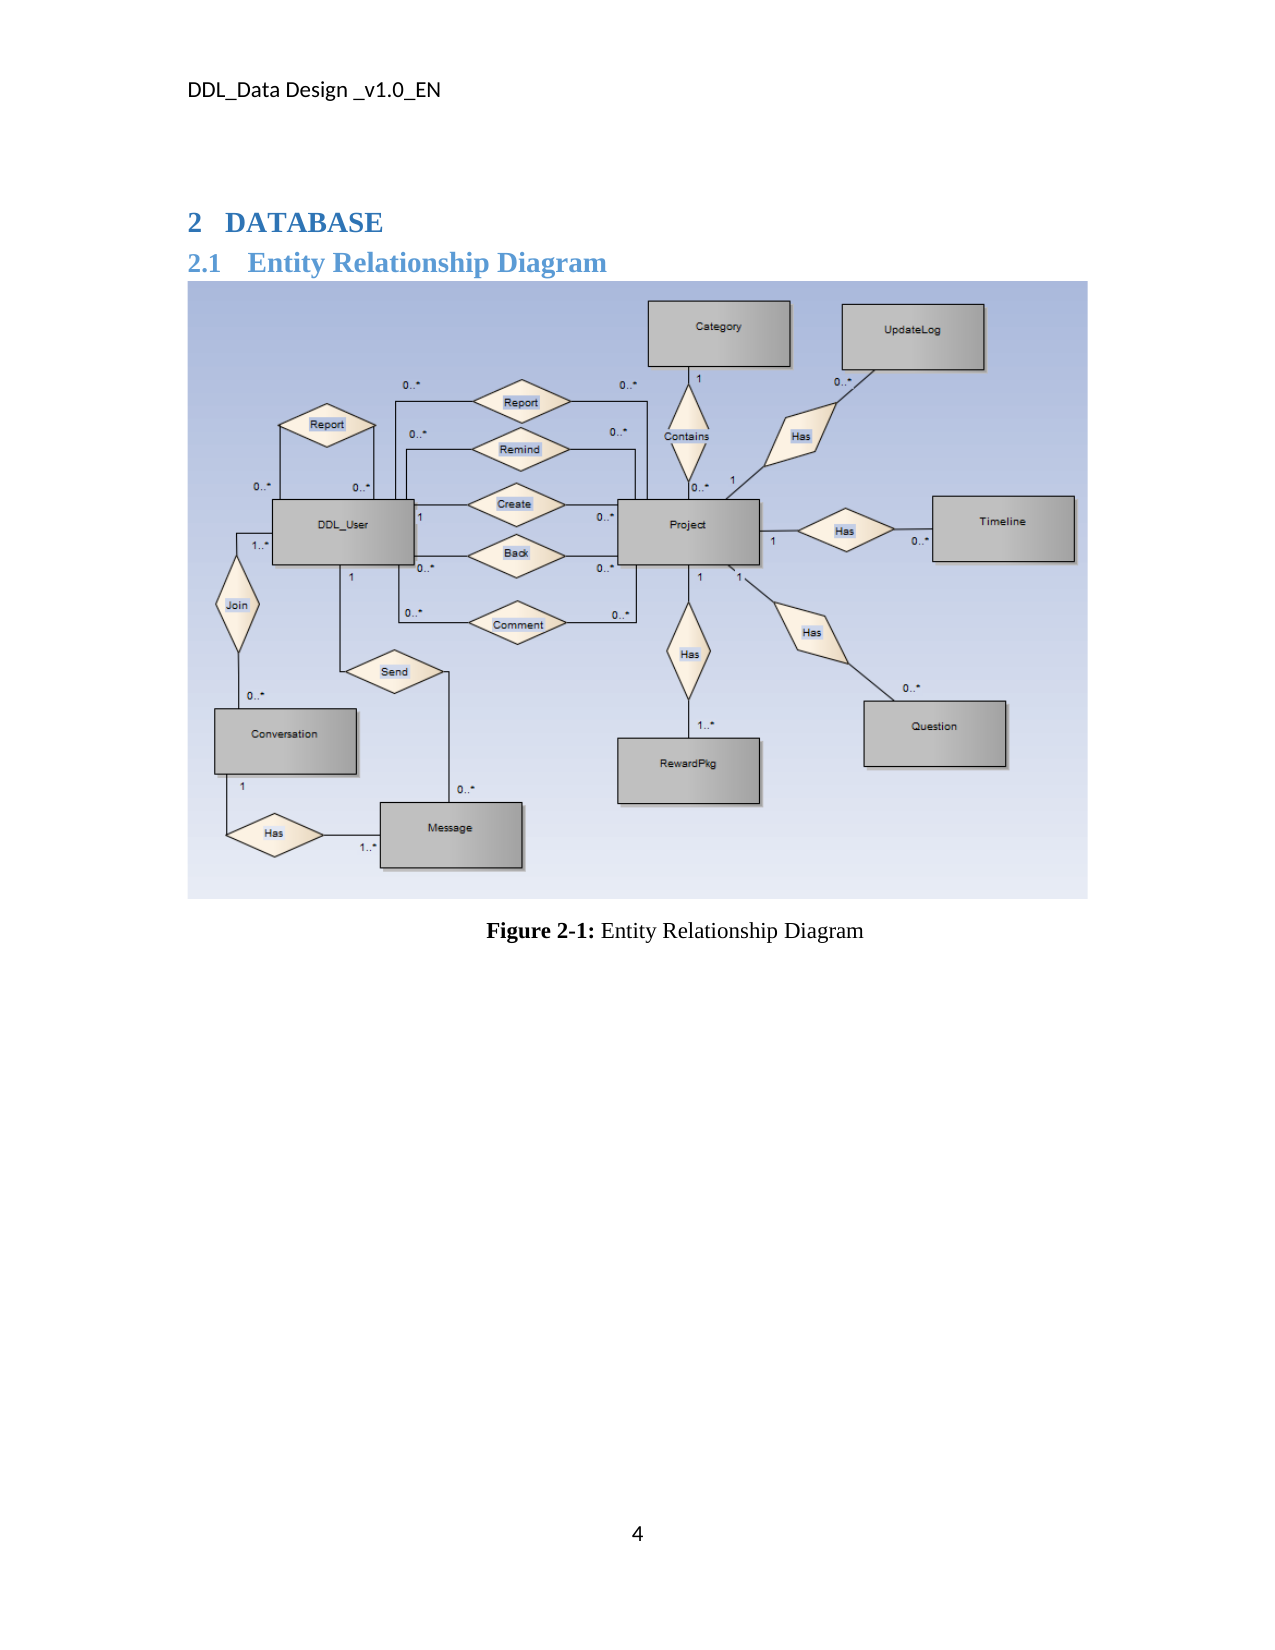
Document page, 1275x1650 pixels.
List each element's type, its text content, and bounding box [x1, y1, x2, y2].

picture [187, 281, 1088, 899]
subtitle Entity Relationship Diagram [187, 245, 1087, 279]
list Figure 2-1: Entity Relationship Diagram [232, 917, 1087, 944]
subtitle Database [187, 205, 1087, 238]
